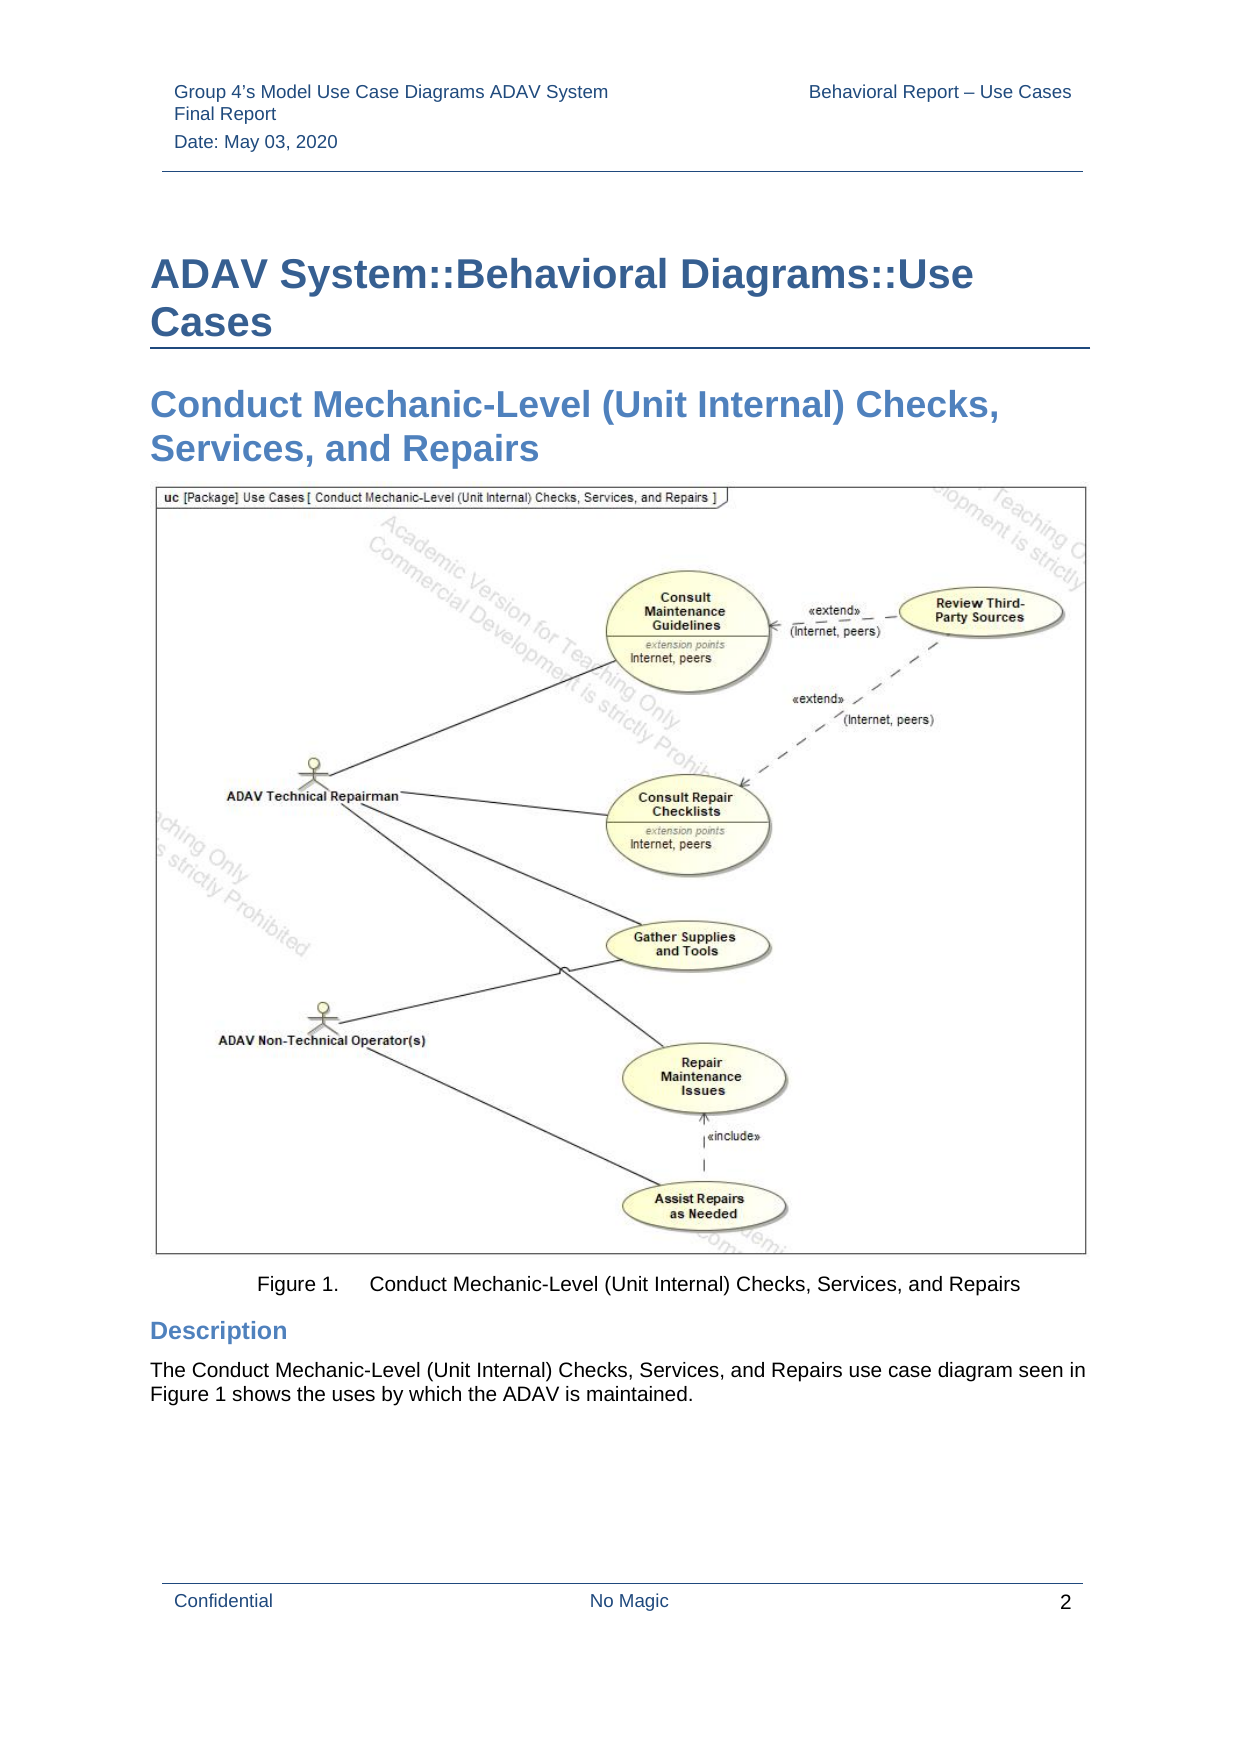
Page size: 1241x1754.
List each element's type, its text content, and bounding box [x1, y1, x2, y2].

subtitle Description [150, 1316, 1090, 1345]
picture [150, 481, 1091, 1259]
text The Conduct Mechanic-Level (Unit Internal) Checks, Services, and Repairs use case diagram seen in Figure 1 shows the uses by which the ADAV is maintained. [150, 1358, 1090, 1406]
text Conduct Mechanic-Level (Unit Internal) Checks, Services, and Repairs [187, 1272, 1090, 1296]
subtitle ADAV System::Behavioral Diagrams::Use Cases [150, 249, 1090, 347]
subtitle Conduct Mechanic-Level (Unit Internal) Checks, Services, and Repairs [150, 383, 1090, 469]
